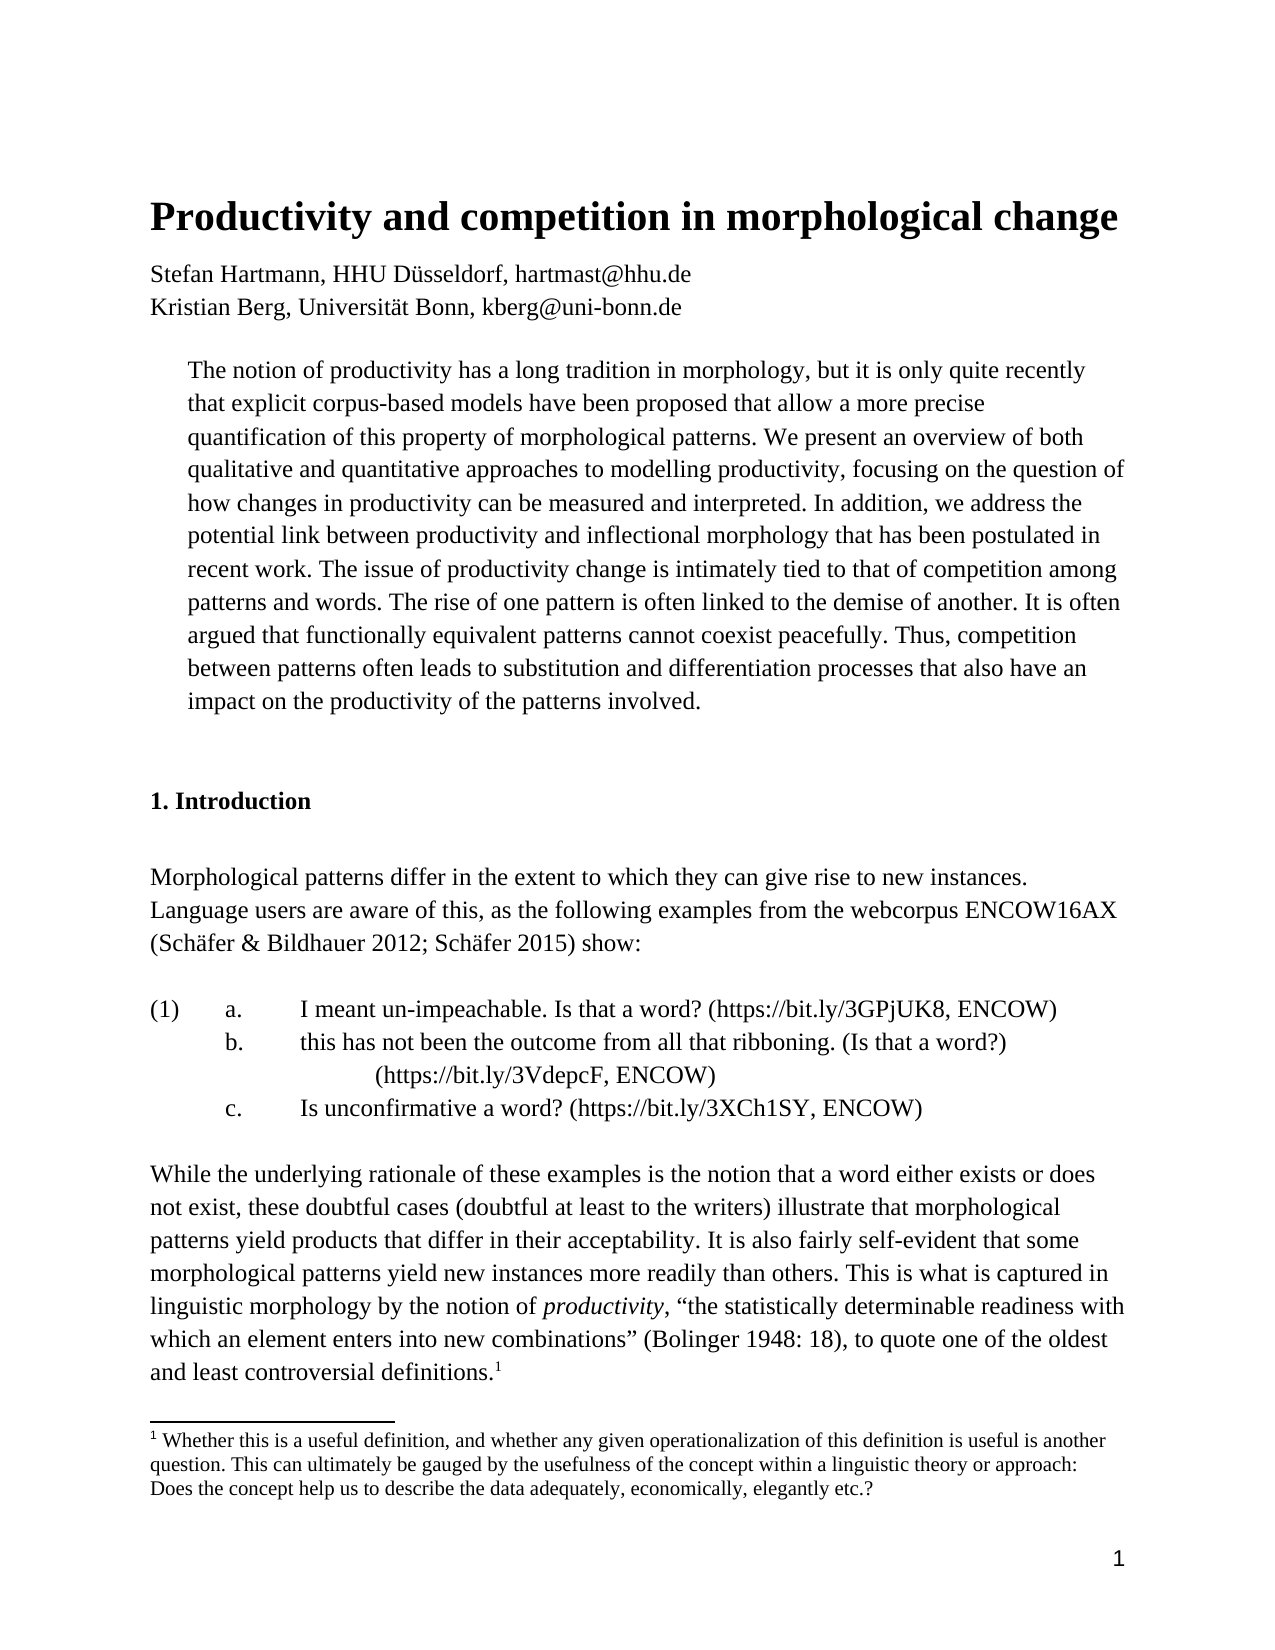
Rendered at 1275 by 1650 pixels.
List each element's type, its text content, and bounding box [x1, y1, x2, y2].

text Morphological patterns differ in the extent to which they can give rise to new instances. Language users are aware of this, as the following examples from the webcorpus ENCOW16AX (Schäfer & Bildhauer 2012; Schäfer 2015) show: [150, 862, 1125, 957]
text c. Is unconfirmative a word? (https://bit.ly/3XCh1SY, ENCOW) [150, 1093, 1125, 1122]
text The notion of productivity has a long tradition in morphology, but it is only quite recently that explicit corpus-based models have been proposed that allow a more precise quantification of this property of morphological patterns. We present an overview of both qualitative and quantitative approaches to modelling productivity, focusing on the question of how changes in productivity can be measured and interpreted. In addition, we address the potential link between productivity and inflectional morphology that has been postulated in recent work. The issue of productivity change is intimately tied to that of competition among patterns and words. The rise of one pattern is often linked to the demise of another. It is often argued that functionally equivalent patterns cannot coexist peacefully. Thus, competition between patterns often leads to substitution and differentiation processes that also have an impact on the productivity of the patterns involved. [187, 356, 1125, 714]
text Stefan Hartmann, HHU Düsseldorf, hartmast@hhu.de [150, 259, 1125, 288]
subtitle Productivity and competition in morphological change [150, 192, 1125, 239]
text Kristian Berg, Universität Bonn, kberg@uni-bonn.de [150, 292, 1125, 321]
text (1) a. I meant un-impeachable. Is that a word? (https://bit.ly/3GPjUK8, ENCOW) [150, 994, 1125, 1023]
text While the underlying rationale of these examples is the notion that a word either exists or does not exist, these doubtful cases (doubtful at least to the writers) illustrate that morphological patterns yield products that differ in their acceptability. It is also fairly self-evident that some morphological patterns yield new instances more readily than others. This is what is captured in linguistic morphology by the notion of productivity, “the statistically determinable readiness with which an element enters into new combinations” (Bolinger 1948: 18), to quote one of the oldest and least controversial definitions. [150, 1159, 1125, 1386]
text b. this has not been the outcome from all that ribboning. (Is that a word?) (https://bit.ly/3VdepcF, ENCOW) [150, 1027, 1125, 1089]
subtitle 1. Introduction [150, 786, 1125, 815]
